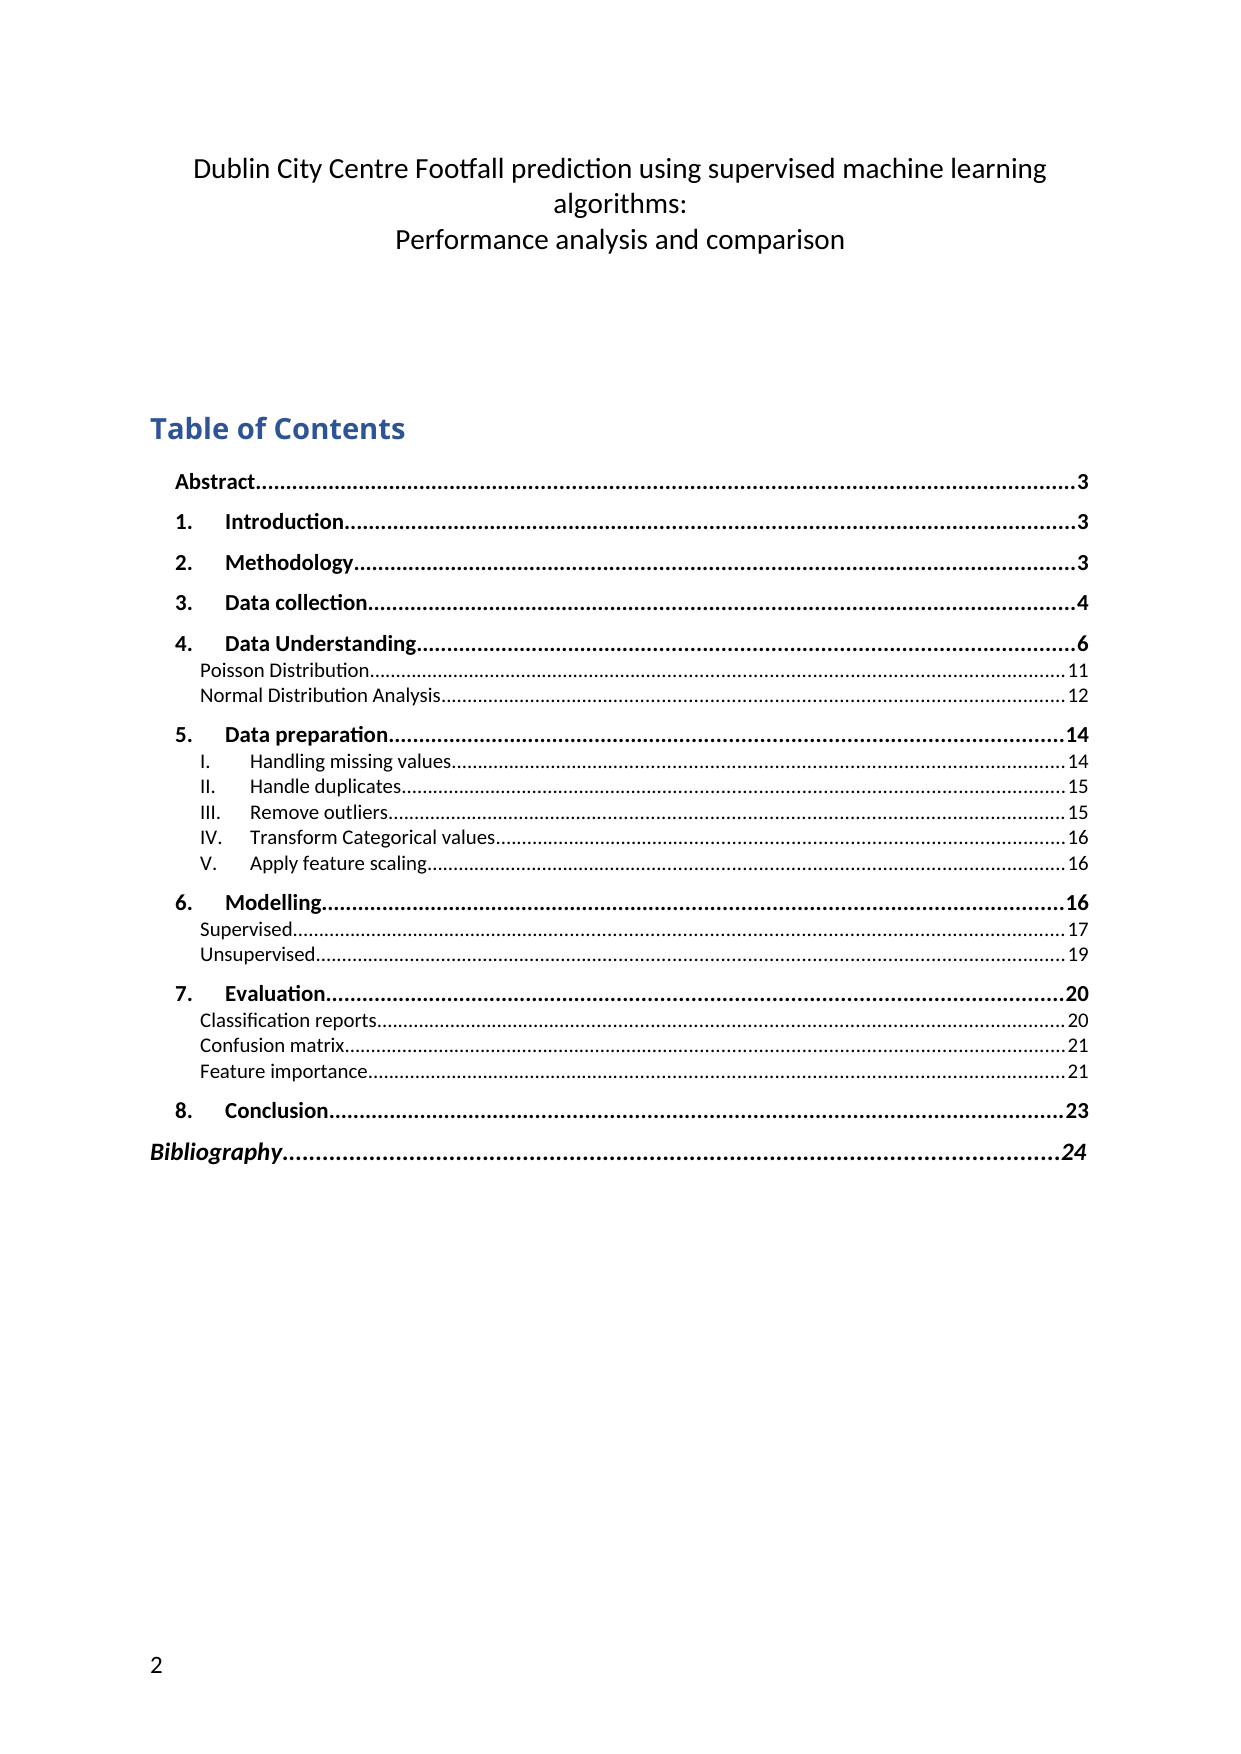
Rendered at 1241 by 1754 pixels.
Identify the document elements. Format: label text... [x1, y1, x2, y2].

text Performance analysis and comparison [150, 221, 1090, 257]
text Dublin City Centre Footfall prediction using supervised machine learning algorithms: [150, 150, 1090, 221]
